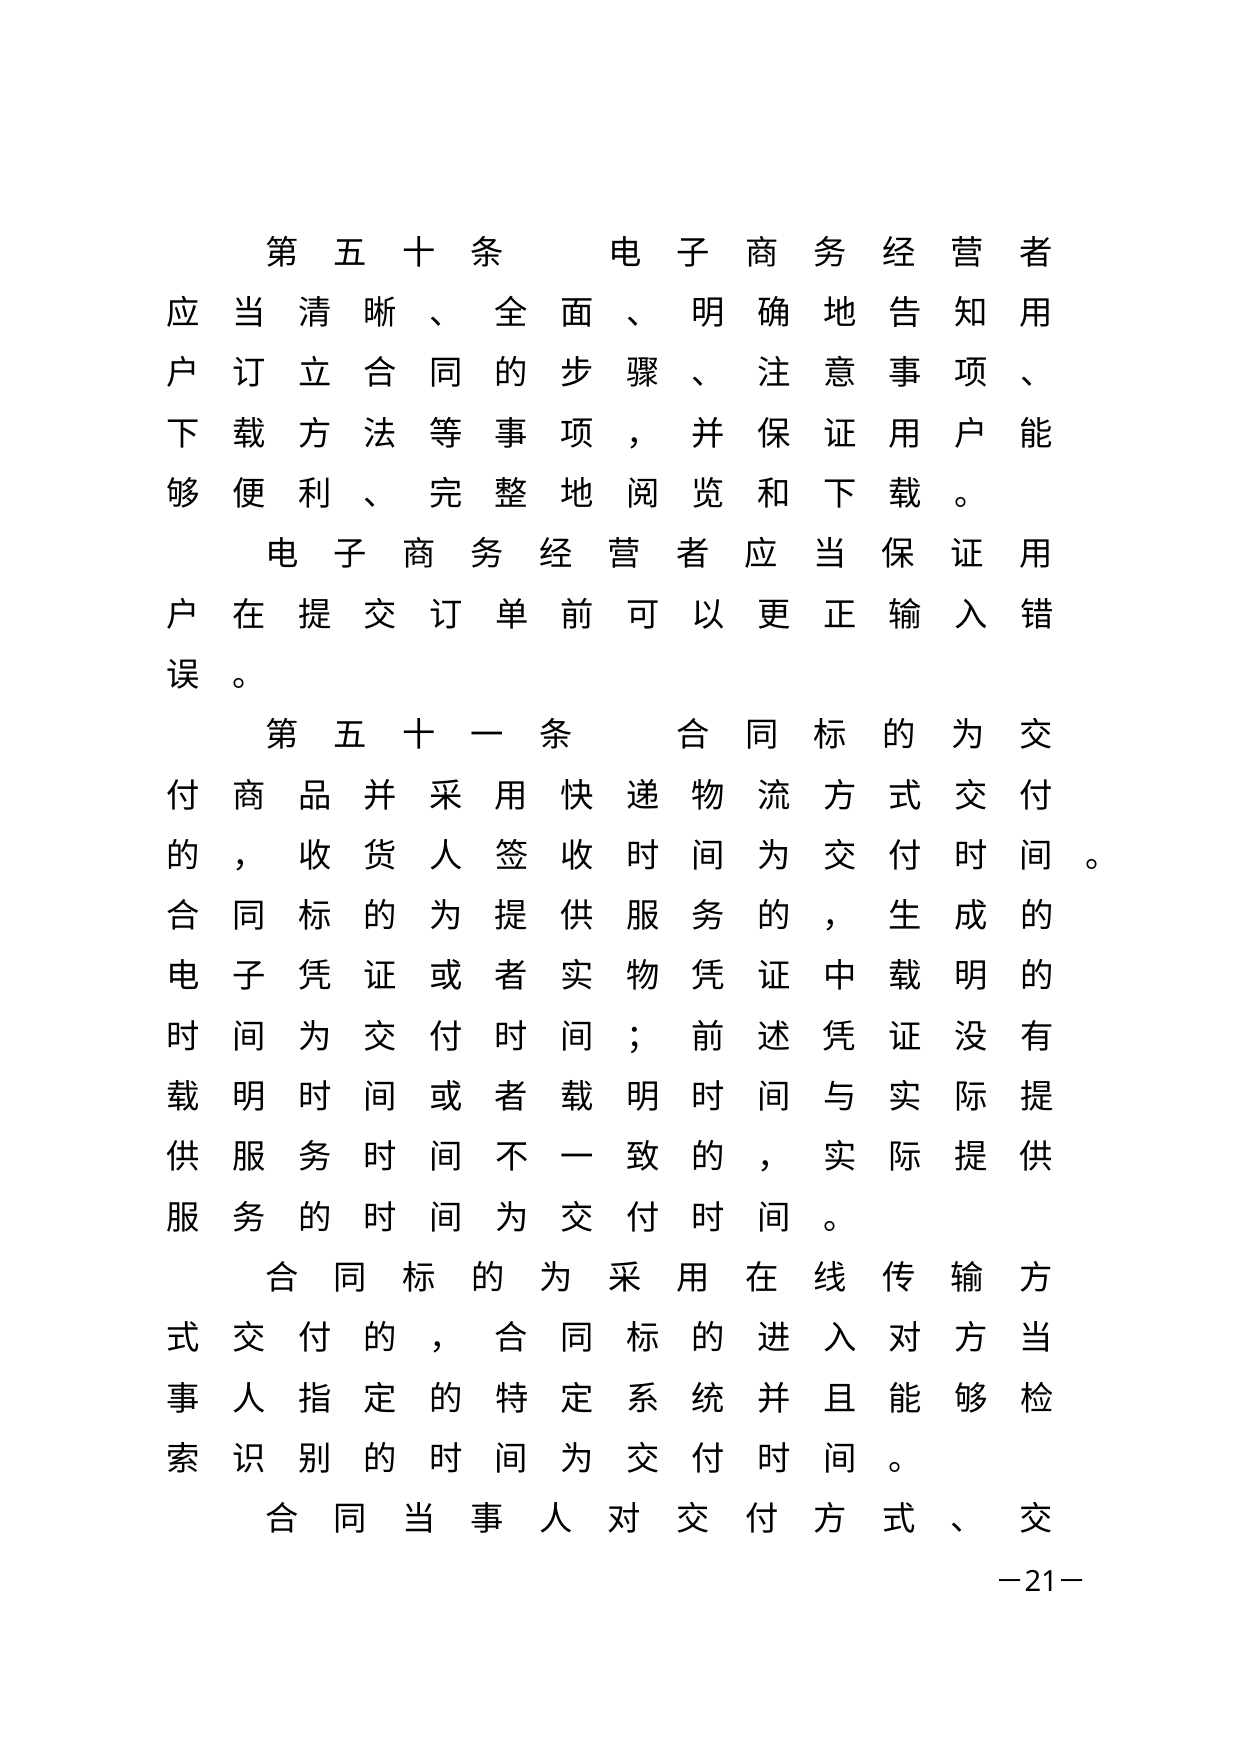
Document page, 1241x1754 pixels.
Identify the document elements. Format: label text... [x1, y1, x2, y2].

text 第五十条 电子商务经营者应当清晰、全面、明确地告知用户订立合同的步骤、注意事项、下载方法等事项，并保证用户能够便利、完整地阅览和下载。 [167, 219, 1085, 521]
text 第五十一条 合同标的为交付商品并采用快递物流方式交付的，收货人签收时间为交付时间。合同标的为提供服务的，生成的电子凭证或者实物凭证中载明的时间为交付时间；前述凭证没有载明时间或者载明时间与实际提供服务时间不一致的，实际提供服务的时间为交付时间。 [167, 702, 1085, 1245]
text 合同当事人对交付方式、交付时间另有约定的，从其约定。 [167, 1486, 1085, 1546]
text 电子商务经营者应当保证用户在提交订单前可以更正输入错误。 [167, 521, 1085, 702]
text 合同标的为采用在线传输方式交付的，合同标的进入对方当事人指定的特定系统并且能够检索识别的时间为交付时间。 [167, 1245, 1085, 1486]
